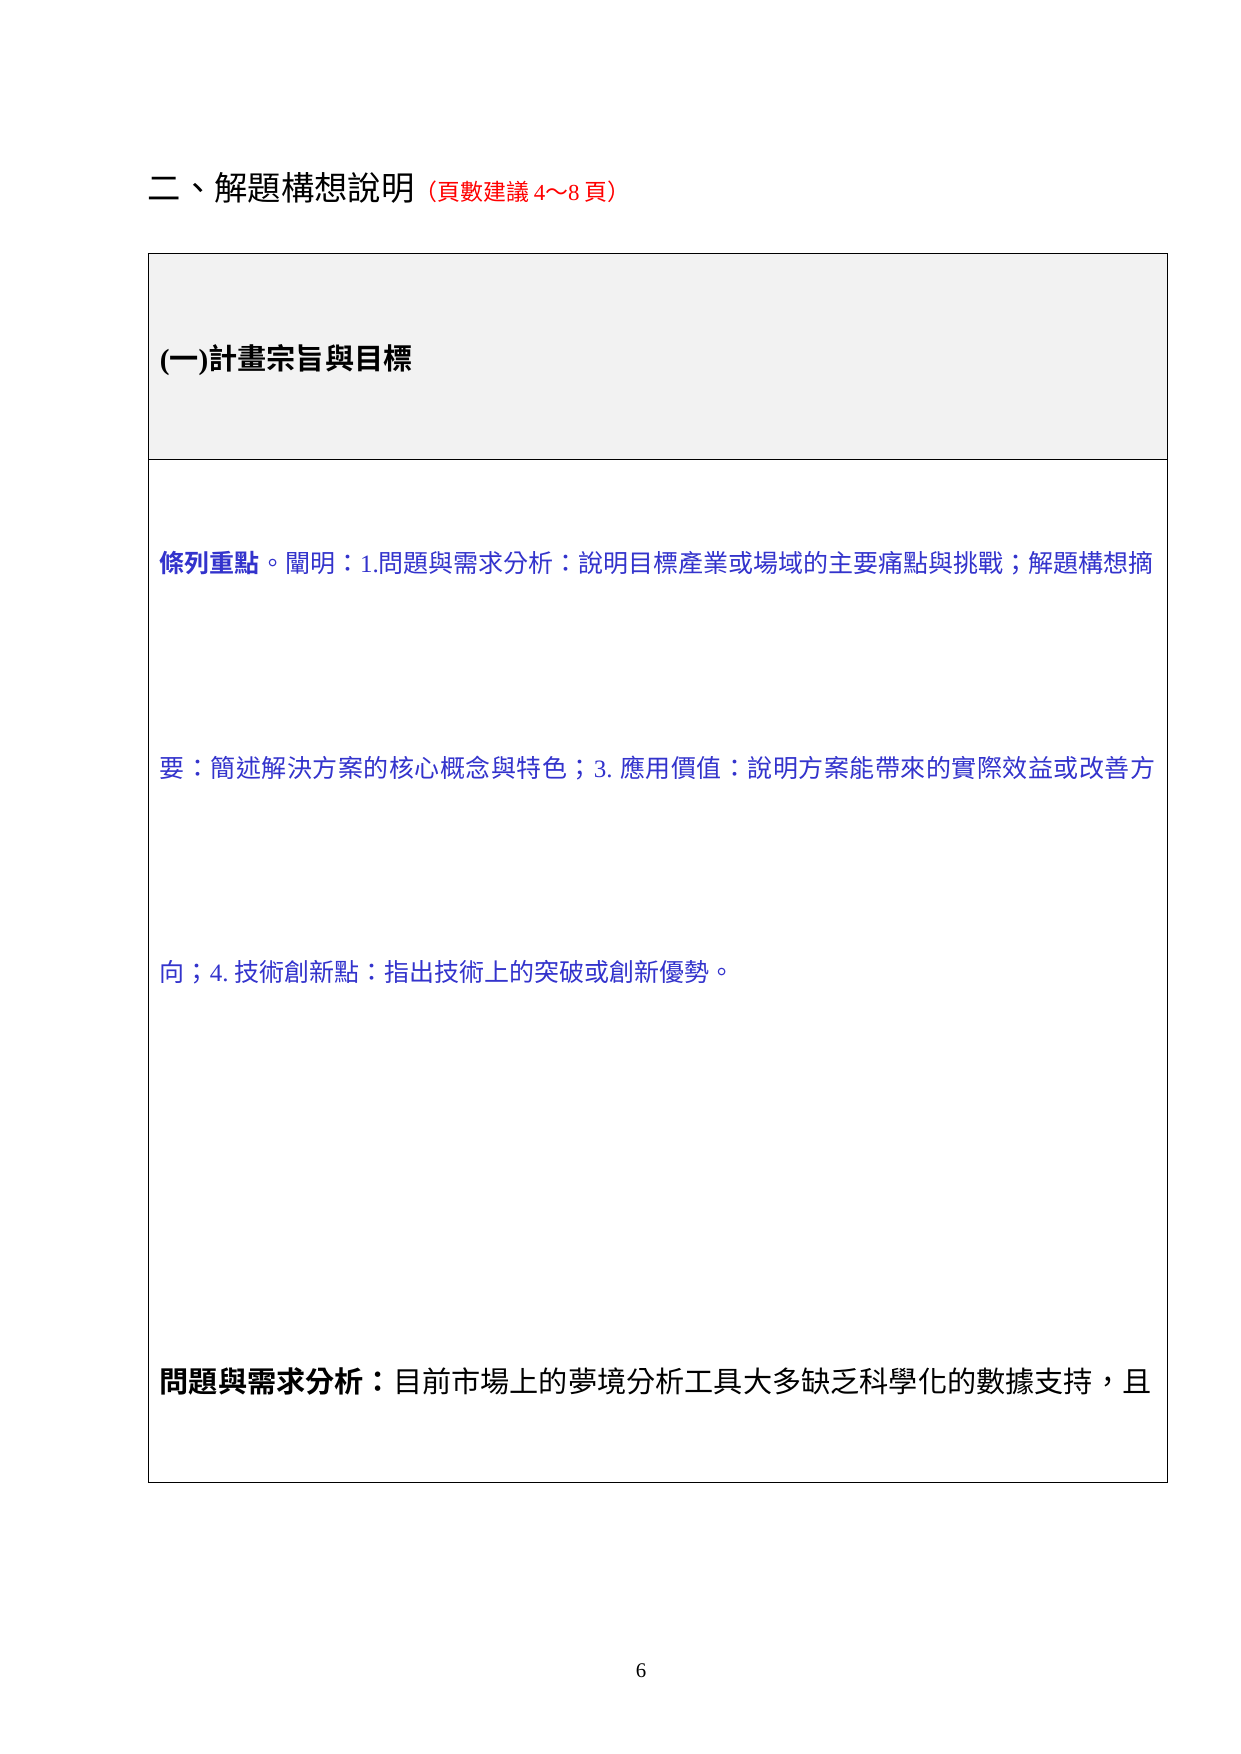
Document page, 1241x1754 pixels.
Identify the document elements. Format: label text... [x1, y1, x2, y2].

text 二、解題構想說明（頁數建議4～8頁） [148, 161, 1134, 209]
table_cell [149, 460, 1167, 1482]
table_header (一)計畫宗旨與目標 [149, 254, 1167, 459]
